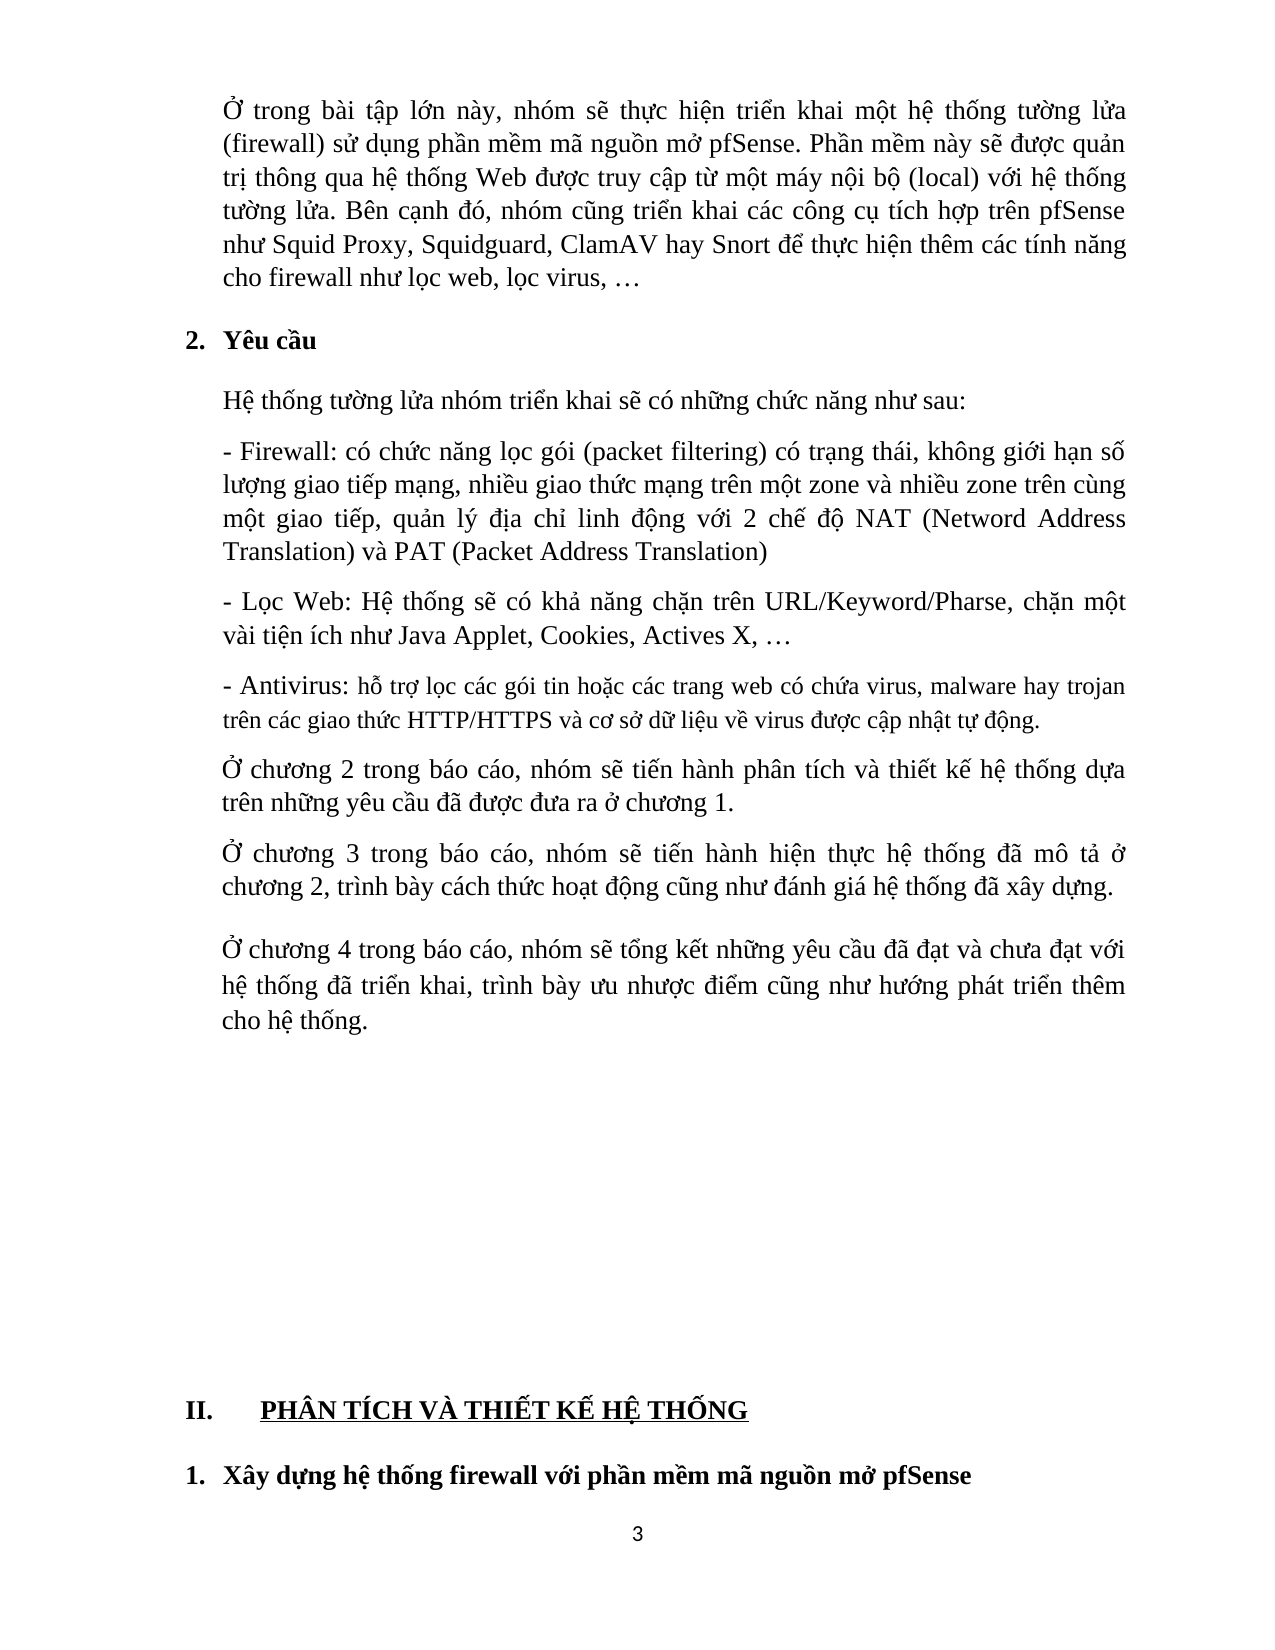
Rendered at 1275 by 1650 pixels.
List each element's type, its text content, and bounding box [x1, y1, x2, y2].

text - Lọc Web: Hệ thống sẽ có khả năng chặn trên URL/Keyword/Pharse, chặn một vài tiện ích như Java Applet, Cookies, Actives X, … [223, 586, 1127, 650]
subtitle PHÂN TÍCH VÀ THIẾT KẾ HỆ THỐNG [185, 1394, 1127, 1425]
text Ở trong bài tập lớn này, nhóm sẽ thực hiện triển khai một hệ thống tường lửa (firewall) sử dụng phần mềm mã nguồn mở pfSense. Phần mềm này sẽ được quản trị thông qua hệ thống Web được truy cập từ một máy nội bộ (local) với hệ thống tường lửa. Bên cạnh đó, nhóm cũng triển khai các công cụ tích hợp trên pfSense như Squid Proxy, Squidguard, ClamAV hay Snort để thực hiện thêm các tính năng cho firewall như lọc web, lọc virus, … [223, 94, 1127, 293]
text Ở chương 2 trong báo cáo, nhóm sẽ tiến hành phân tích và thiết kế hệ thống dựa trên những yêu cầu đã được đưa ra ở chương 1. [148, 753, 1127, 818]
text Ở chương 3 trong báo cáo, nhóm sẽ tiến hành hiện thực hệ thống đã mô tả ở chương 2, trình bày cách thức hoạt động cũng như đánh giá hệ thống đã xây dựng. [148, 837, 1127, 901]
subtitle Yêu cầu [185, 324, 1127, 355]
text - Antivirus: hỗ trợ lọc các gói tin hoặc các trang web có chứa virus, malware hay trojan trên các giao thức HTTP/HTTPS và cơ sở dữ liệu về virus được cập nhật tự động. [223, 669, 1127, 734]
subtitle Ở chương 4 trong báo cáo, nhóm sẽ tổng kết những yêu cầu đã đạt và chưa đạt với hệ thống đã triển khai, trình bày ưu nhược điểm cũng như hướng phát triển thêm cho hệ thống. [222, 933, 1127, 1036]
text Hệ thống tường lửa nhóm triển khai sẽ có những chức năng như sau: [223, 384, 1127, 416]
text - Firewall: có chức năng lọc gói (packet filtering) có trạng thái, không giới hạn số lượng giao tiếp mạng, nhiều giao thức mạng trên một zone và nhiều zone trên cùng một giao tiếp, quản lý địa chỉ linh động với 2 chế độ NAT (Netword Address Translation) và PAT (Packet Address Translation) [223, 435, 1127, 566]
subtitle Xây dựng hệ thống firewall với phần mềm mã nguồn mở pfSense [185, 1459, 1127, 1490]
